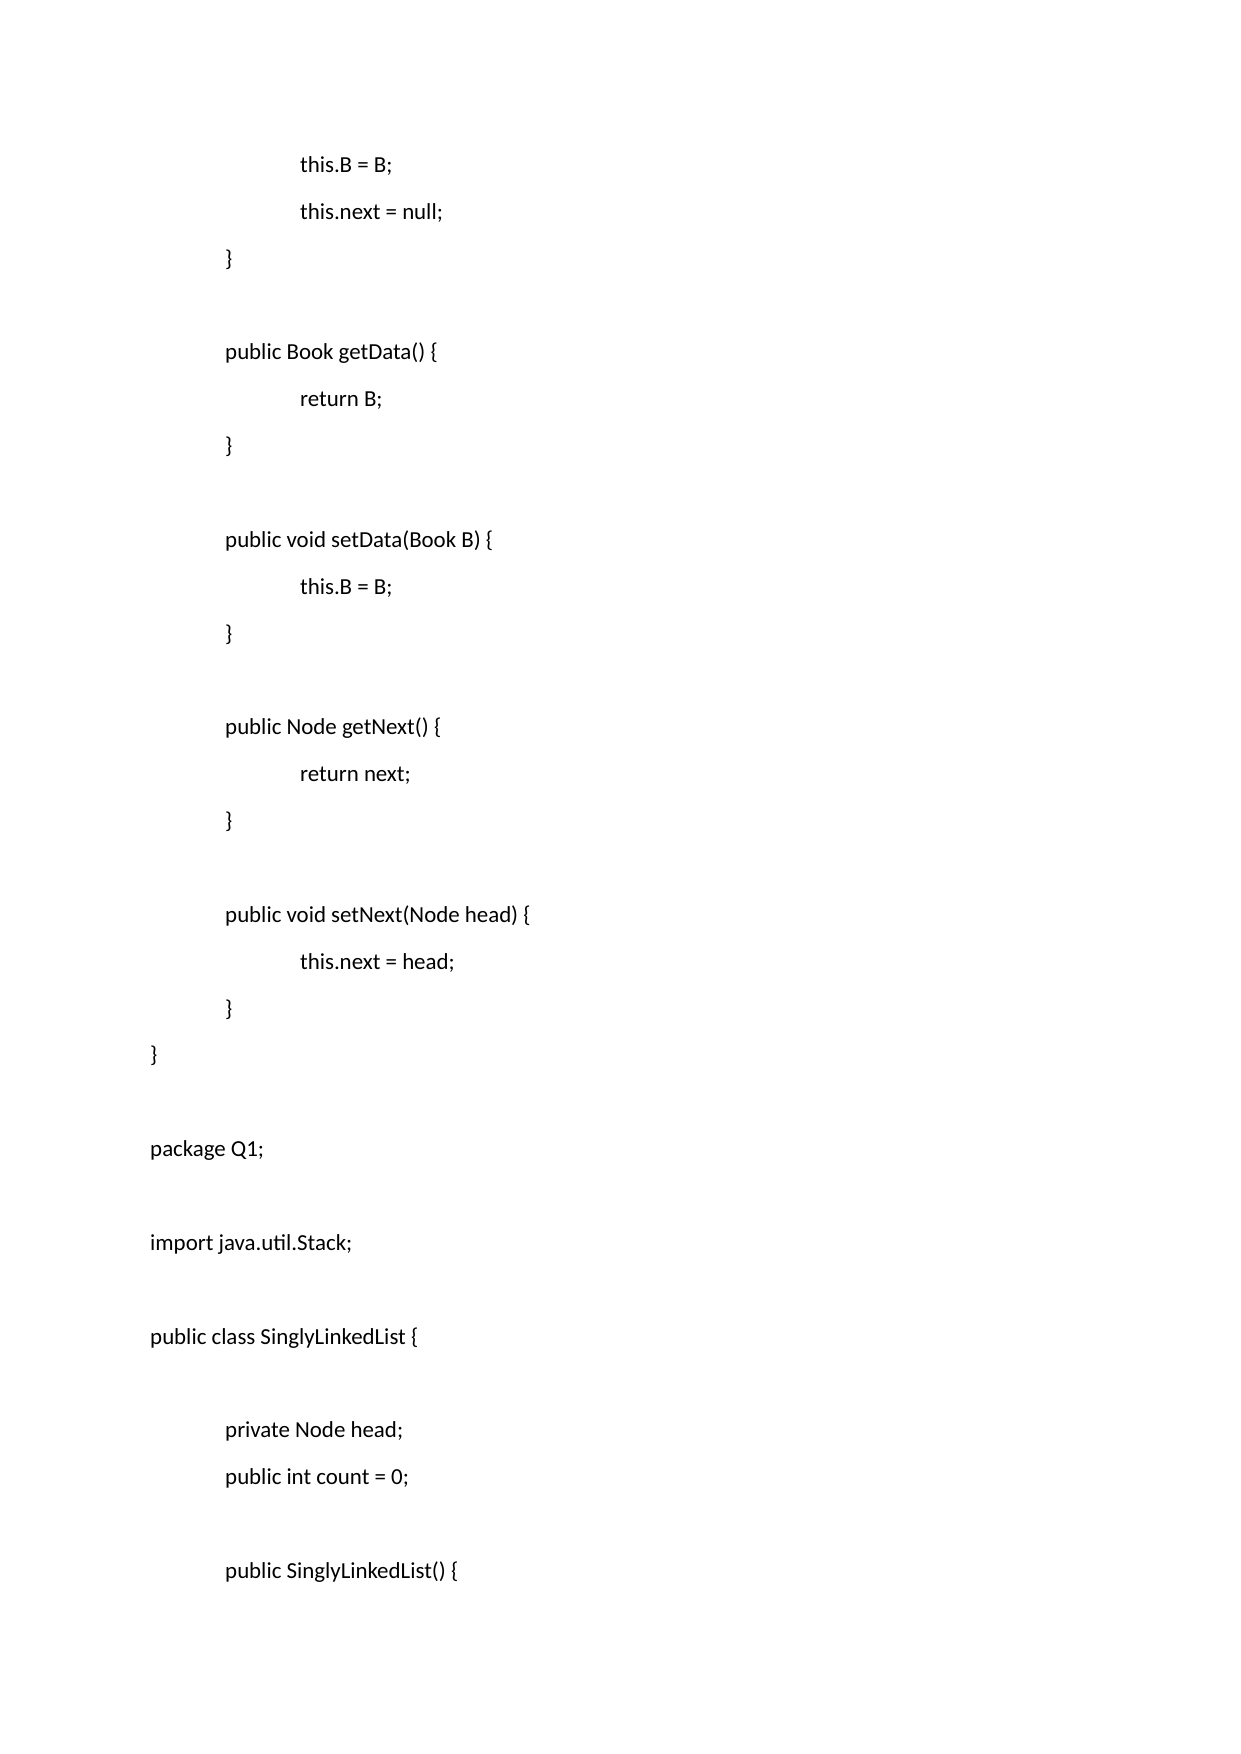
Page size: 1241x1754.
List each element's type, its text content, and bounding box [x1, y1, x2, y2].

text import java.util.Stack; [150, 1228, 1090, 1256]
text public Node getNext() { [150, 712, 1090, 741]
text } [150, 431, 1090, 459]
text } [150, 806, 1090, 834]
text this.next = head; [150, 947, 1090, 975]
text private Node head; [150, 1416, 1090, 1444]
text public void setNext(Node head) { [150, 900, 1090, 928]
text public SinglyLinkedList() { [150, 1556, 1090, 1584]
text public int count = 0; [150, 1462, 1090, 1491]
text public class SinglyLinkedList { [150, 1322, 1090, 1350]
text public Book getData() { [150, 337, 1090, 366]
text } [150, 619, 1090, 647]
text } [150, 1041, 1090, 1069]
text } [150, 244, 1090, 272]
text this.B = B; [150, 572, 1090, 600]
text this.B = B; [150, 150, 1090, 178]
text this.next = null; [150, 197, 1090, 225]
text } [150, 994, 1090, 1022]
text package Q1; [150, 1134, 1090, 1162]
text return B; [150, 384, 1090, 412]
text return next; [150, 759, 1090, 787]
text public void setData(Book B) { [150, 525, 1090, 553]
